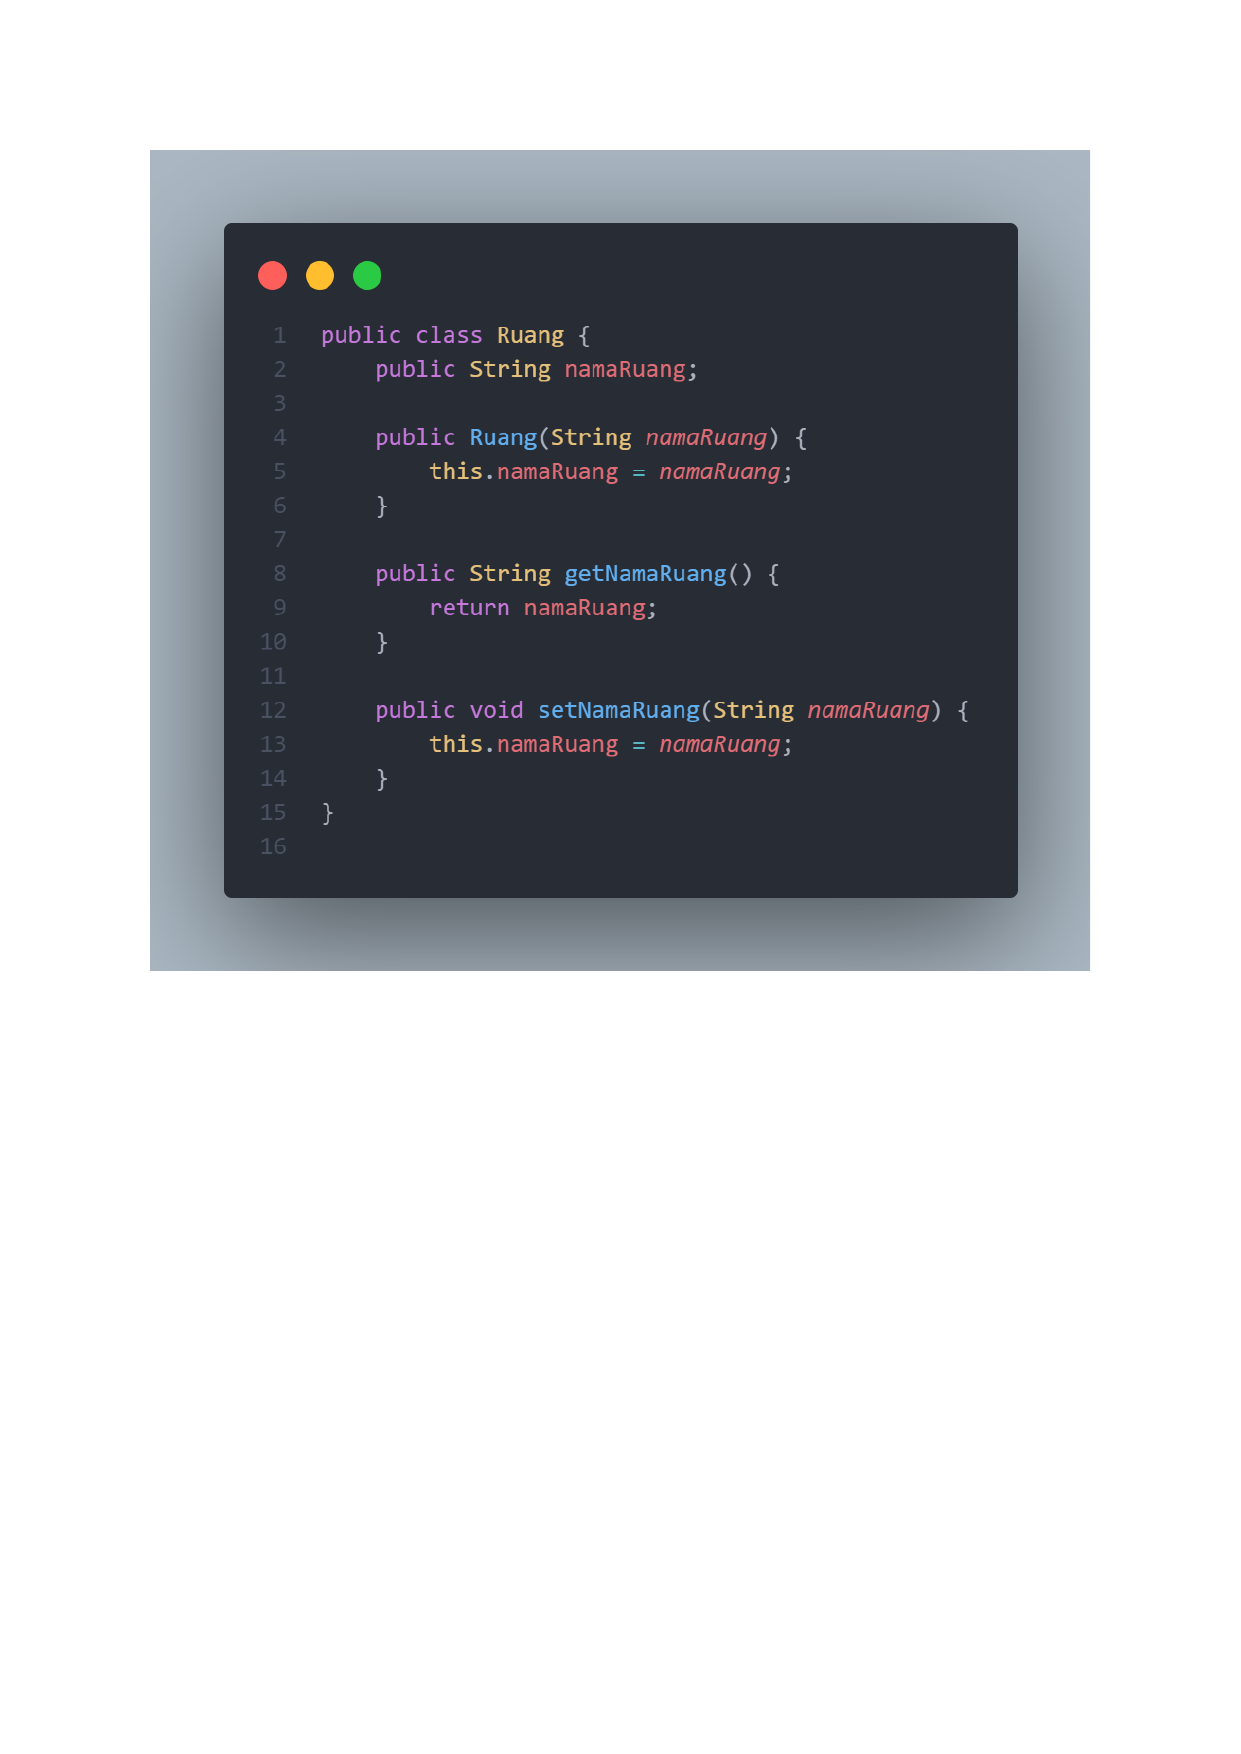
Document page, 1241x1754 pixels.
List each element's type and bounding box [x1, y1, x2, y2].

picture [150, 150, 1091, 971]
